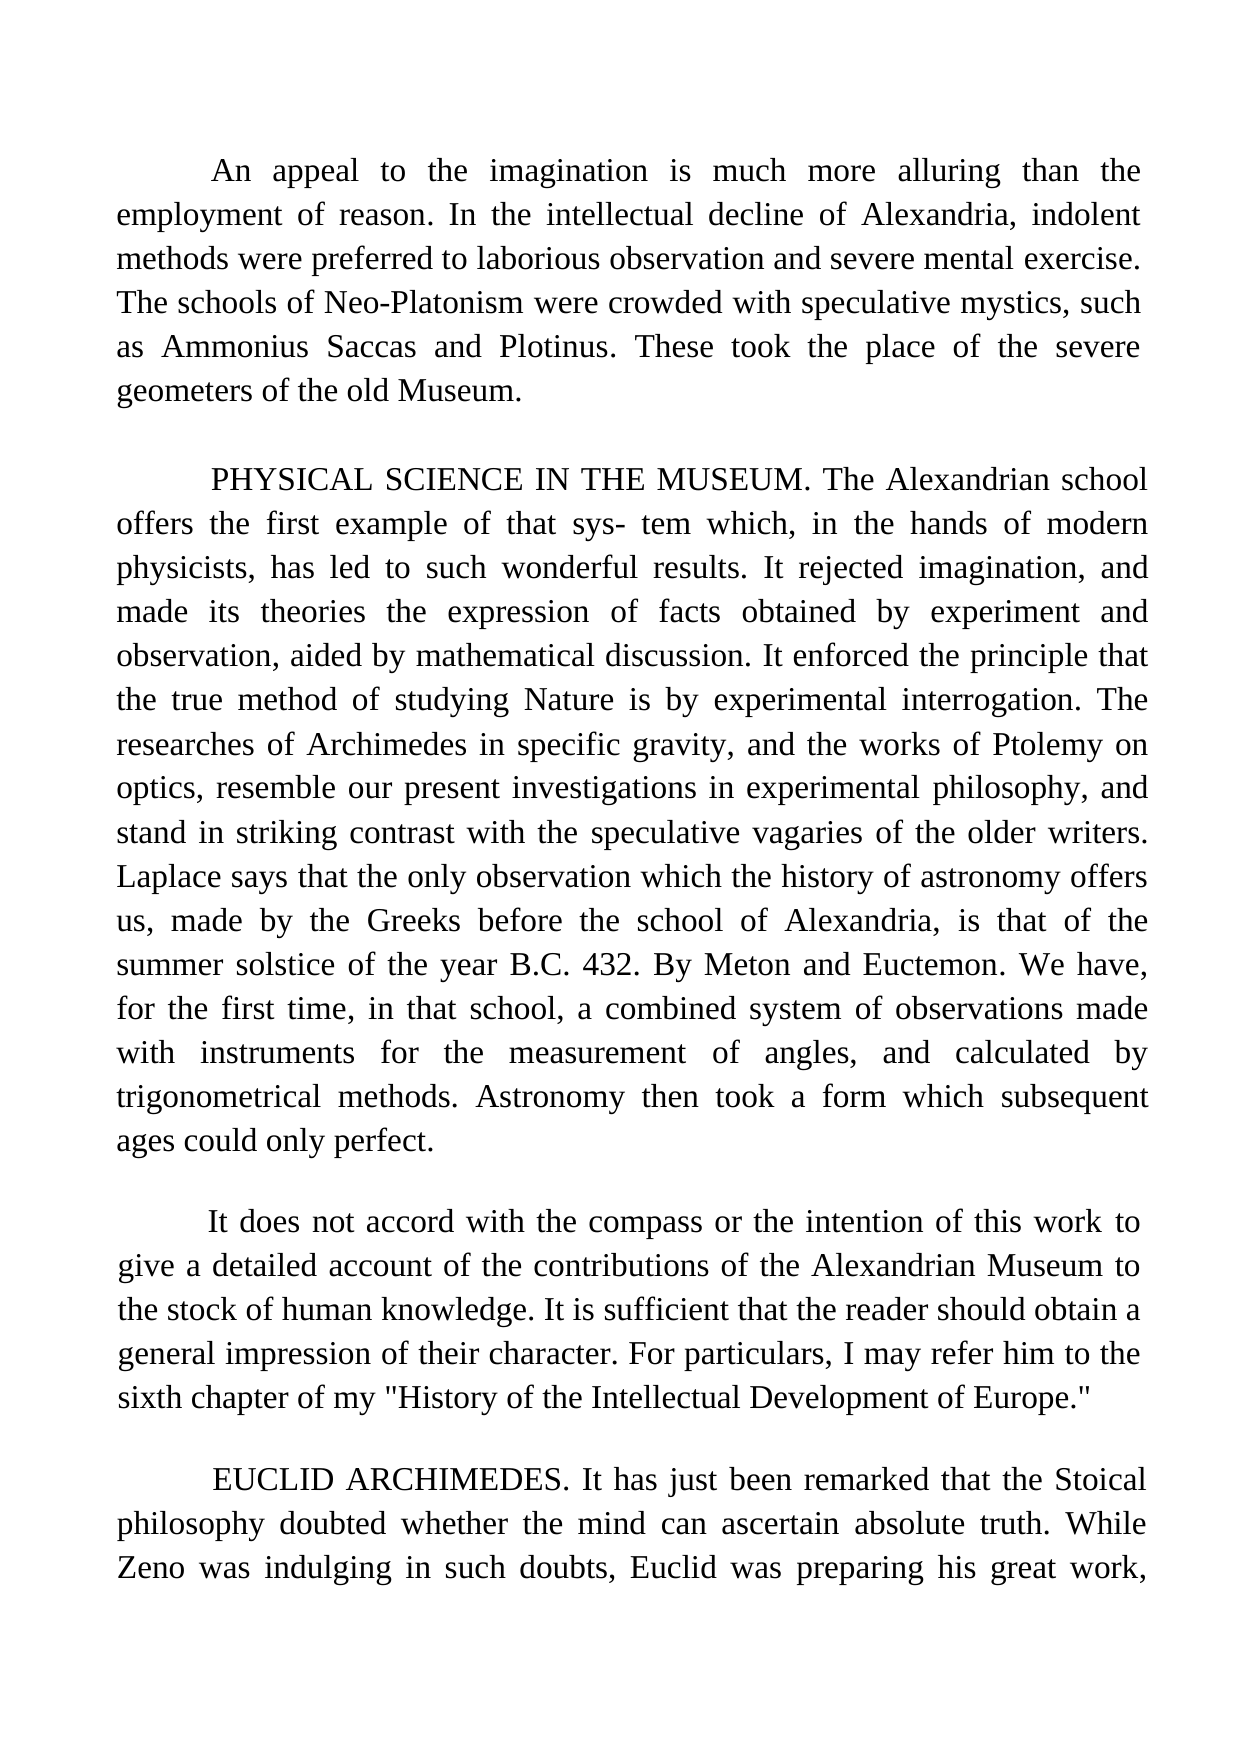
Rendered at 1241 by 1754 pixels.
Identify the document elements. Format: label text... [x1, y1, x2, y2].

text It does not accord with the compass or the intention of this work to give a detailed account of the contributions of the Alexandrian Museum to the stock of human knowledge. It is sufficient that the reader should obtain a general impression of their character. For particulars, I may refer him to the sixth chapter of my "History of the Intellectual Development of Europe." [117, 1201, 1141, 1416]
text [117, 1459, 1147, 1586]
text An appeal to the imagination is much more alluring than the employment of reason. In the intellectual decline of Alexandria, indolent methods were preferred to laborious observation and severe mental exercise. The schools of Neo-Platonism were crowded with speculative mystics, such as Ammonius Saccas and Plotinus. These took the place of the severe geometers of the old Museum. [116, 150, 1141, 409]
text PHYSICAL SCIENCE IN THE MUSEUM. The Alexandrian school offers the first example of that sys- tem which, in the hands of modern physicists, has led to such wonderful results. It rejected imagination, and made its theories the expression of facts obtained by experiment and observation, aided by mathematical discussion. It enforced the principle that the true method of studying Nature is by experimental interrogation. The researches of Archimedes in specific gravity, and the works of Ptolemy on optics, resemble our present investigations in experimental philosophy, and stand in striking contrast with the speculative vagaries of the older writers. Laplace says that the only observation which the history of astronomy offers us, made by the Greeks before the school of Alexandria, is that of the summer solstice of the year B.C. 432. By Meton and Euctemon. We have, for the first time, in that school, a combined system of observations made with instruments for the measurement of angles, and calculated by trigonometrical methods. Astronomy then took a form which subsequent ages could only perfect. [116, 459, 1149, 1159]
